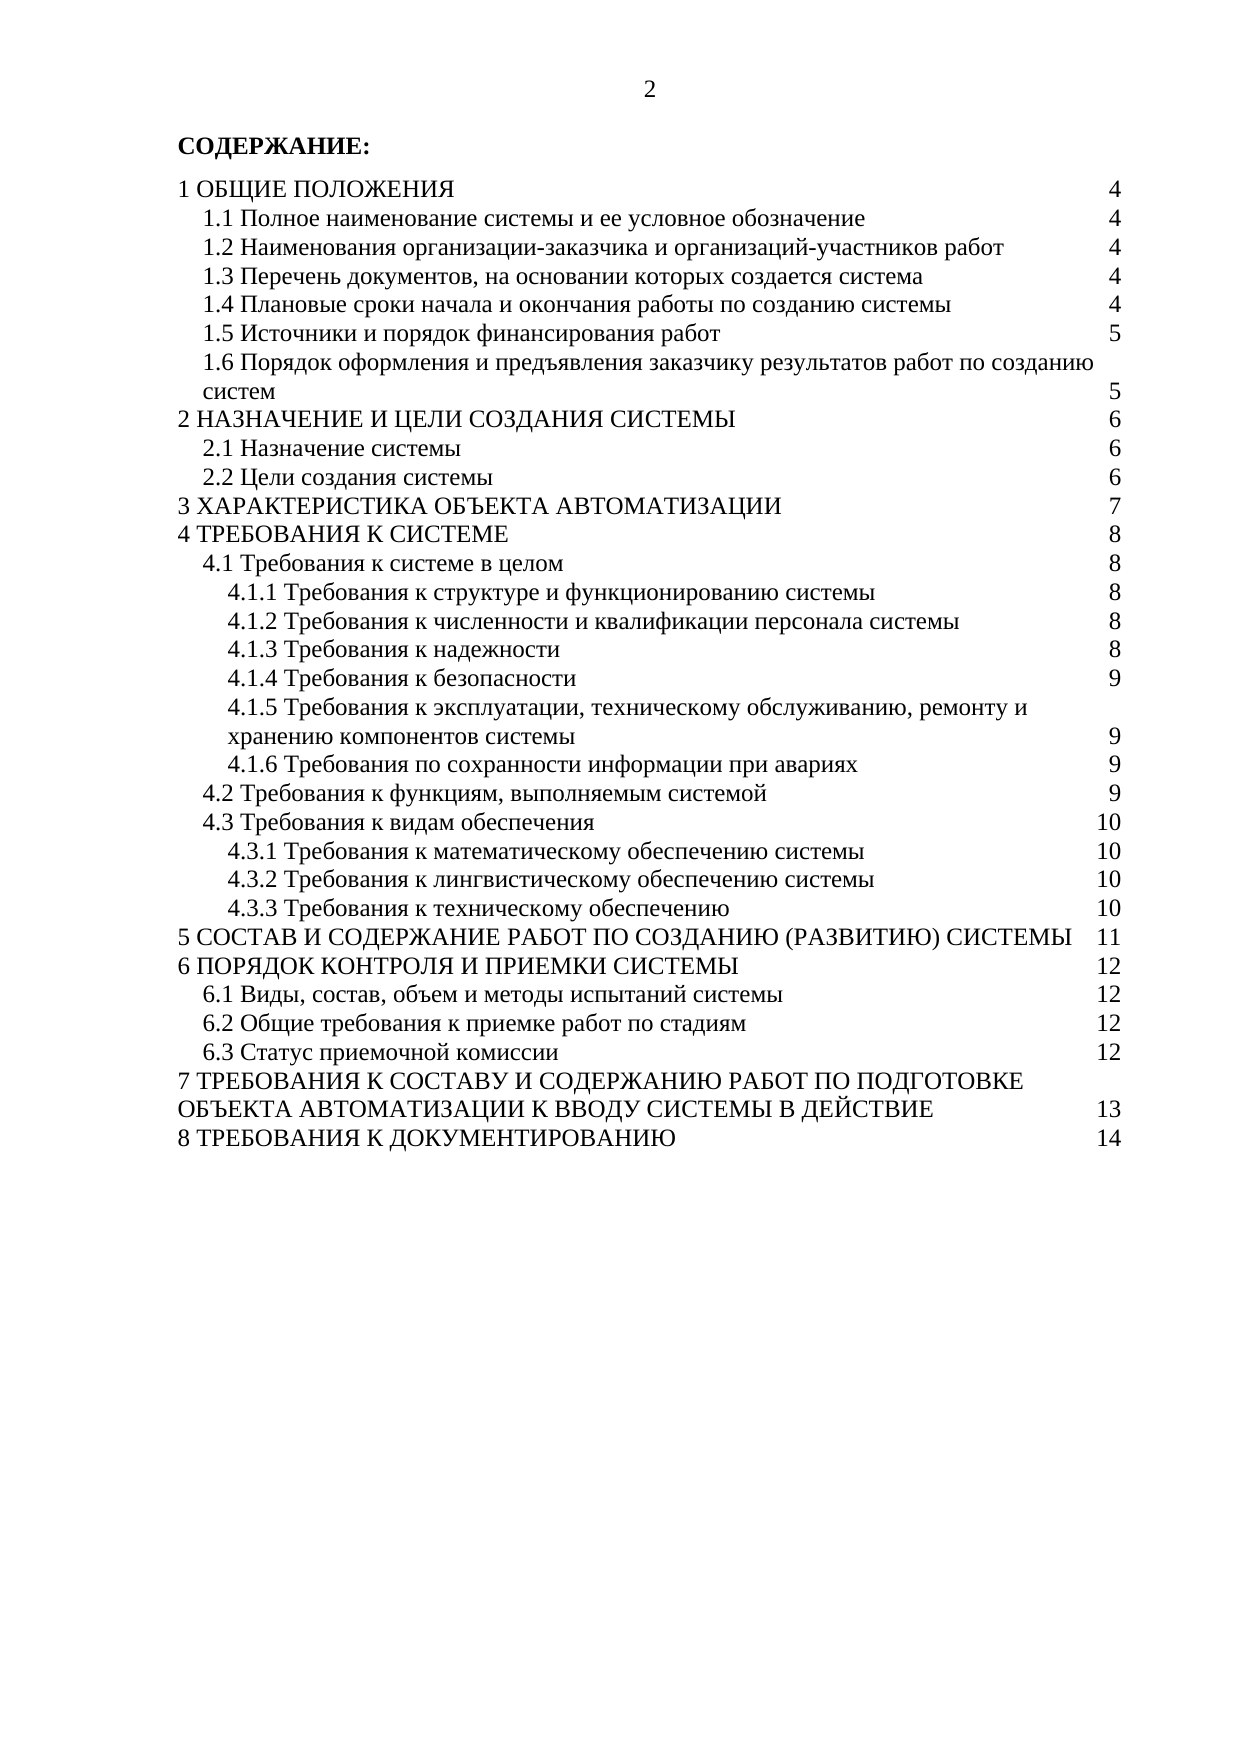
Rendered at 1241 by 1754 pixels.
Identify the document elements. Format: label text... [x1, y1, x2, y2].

text 6.1 Виды, состав, объем и методы испытаний системы 12 [202, 979, 1122, 1008]
text 4.3.2 Требования к лингвистическому обеспечению системы 10 [227, 864, 1122, 893]
text 1.4 Плановые сроки начала и окончания работы по созданию системы 4 [202, 289, 1122, 318]
text 4 ТРЕБОВАНИЯ К СИСТЕМЕ 8 [177, 519, 1122, 548]
text 1.3 Перечень документов, на основании которых создается система 4 [202, 261, 1122, 289]
text 4.3.3 Требования к техническому обеспечению 10 [227, 893, 1122, 922]
text 2.2 Цели создания системы 6 [202, 462, 1122, 491]
text 4.1.4 Требования к безопасности 9 [227, 663, 1122, 692]
text 4.1.5 Требования к эксплуатации, техническому обслуживанию, ремонту и хранению компонентов системы 9 [227, 692, 1122, 749]
text 6.3 Статус приемочной комиссии 12 [202, 1037, 1122, 1066]
text 4.1.3 Требования к надежности 8 [227, 634, 1122, 663]
text 2.1 Назначение системы 6 [202, 433, 1122, 462]
text 5 СОСТАВ И СОДЕРЖАНИЕ РАБОТ ПО СОЗДАНИЮ (РАЗВИТИЮ) СИСТЕМЫ 11 [177, 922, 1122, 951]
text 1.5 Источники и порядок финансирования работ 5 [202, 318, 1122, 347]
text СОДЕРЖАНИЕ: [177, 131, 1122, 160]
text 7 ТРЕБОВАНИЯ К СОСТАВУ И СОДЕРЖАНИЮ РАБОТ ПО ПОДГОТОВКЕ ОБЪЕКТА АВТОМАТИЗАЦИИ К ВВОДУ СИСТЕМЫ В ДЕЙСТВИЕ 13 [177, 1066, 1122, 1123]
text 1.1 Полное наименование системы и ее условное обозначение 4 [202, 203, 1122, 232]
text 3 ХАРАКТЕРИСТИКА ОБЪЕКТА АВТОМАТИЗАЦИИ 7 [177, 491, 1122, 519]
text 1.2 Наименования организации-заказчика и организаций-участников работ 4 [202, 232, 1122, 261]
text 1 ОБЩИЕ ПОЛОЖЕНИЯ 4 [177, 174, 1122, 203]
text 4.3 Требования к видам обеспечения 10 [202, 807, 1122, 836]
text 4.1.1 Требования к структуре и функционированию системы 8 [227, 577, 1122, 606]
text 4.1.2 Требования к численности и квалификации персонала системы 8 [227, 606, 1122, 634]
text 6.2 Общие требования к приемке работ по стадиям 12 [202, 1008, 1122, 1037]
text 4.1 Требования к системе в целом 8 [202, 548, 1122, 577]
text 1.6 Порядок оформления и предъявления заказчику результатов работ по созданию систем 5 [202, 347, 1122, 404]
text 4.2 Требования к функциям, выполняемым системой 9 [202, 778, 1122, 807]
text 4.1.6 Требования по сохранности информации при авариях 9 [227, 749, 1122, 778]
text 2 НАЗНАЧЕНИЕ И ЦЕЛИ СОЗДАНИЯ СИСТЕМЫ 6 [177, 404, 1122, 433]
text 8 ТРЕБОВАНИЯ К ДОКУМЕНТИРОВАНИЮ 14 [177, 1123, 1122, 1152]
text 6 ПОРЯДОК КОНТРОЛЯ И ПРИЕМКИ СИСТЕМЫ 12 [177, 951, 1122, 979]
text 4.3.1 Требования к математическому обеспечению системы 10 [227, 836, 1122, 864]
